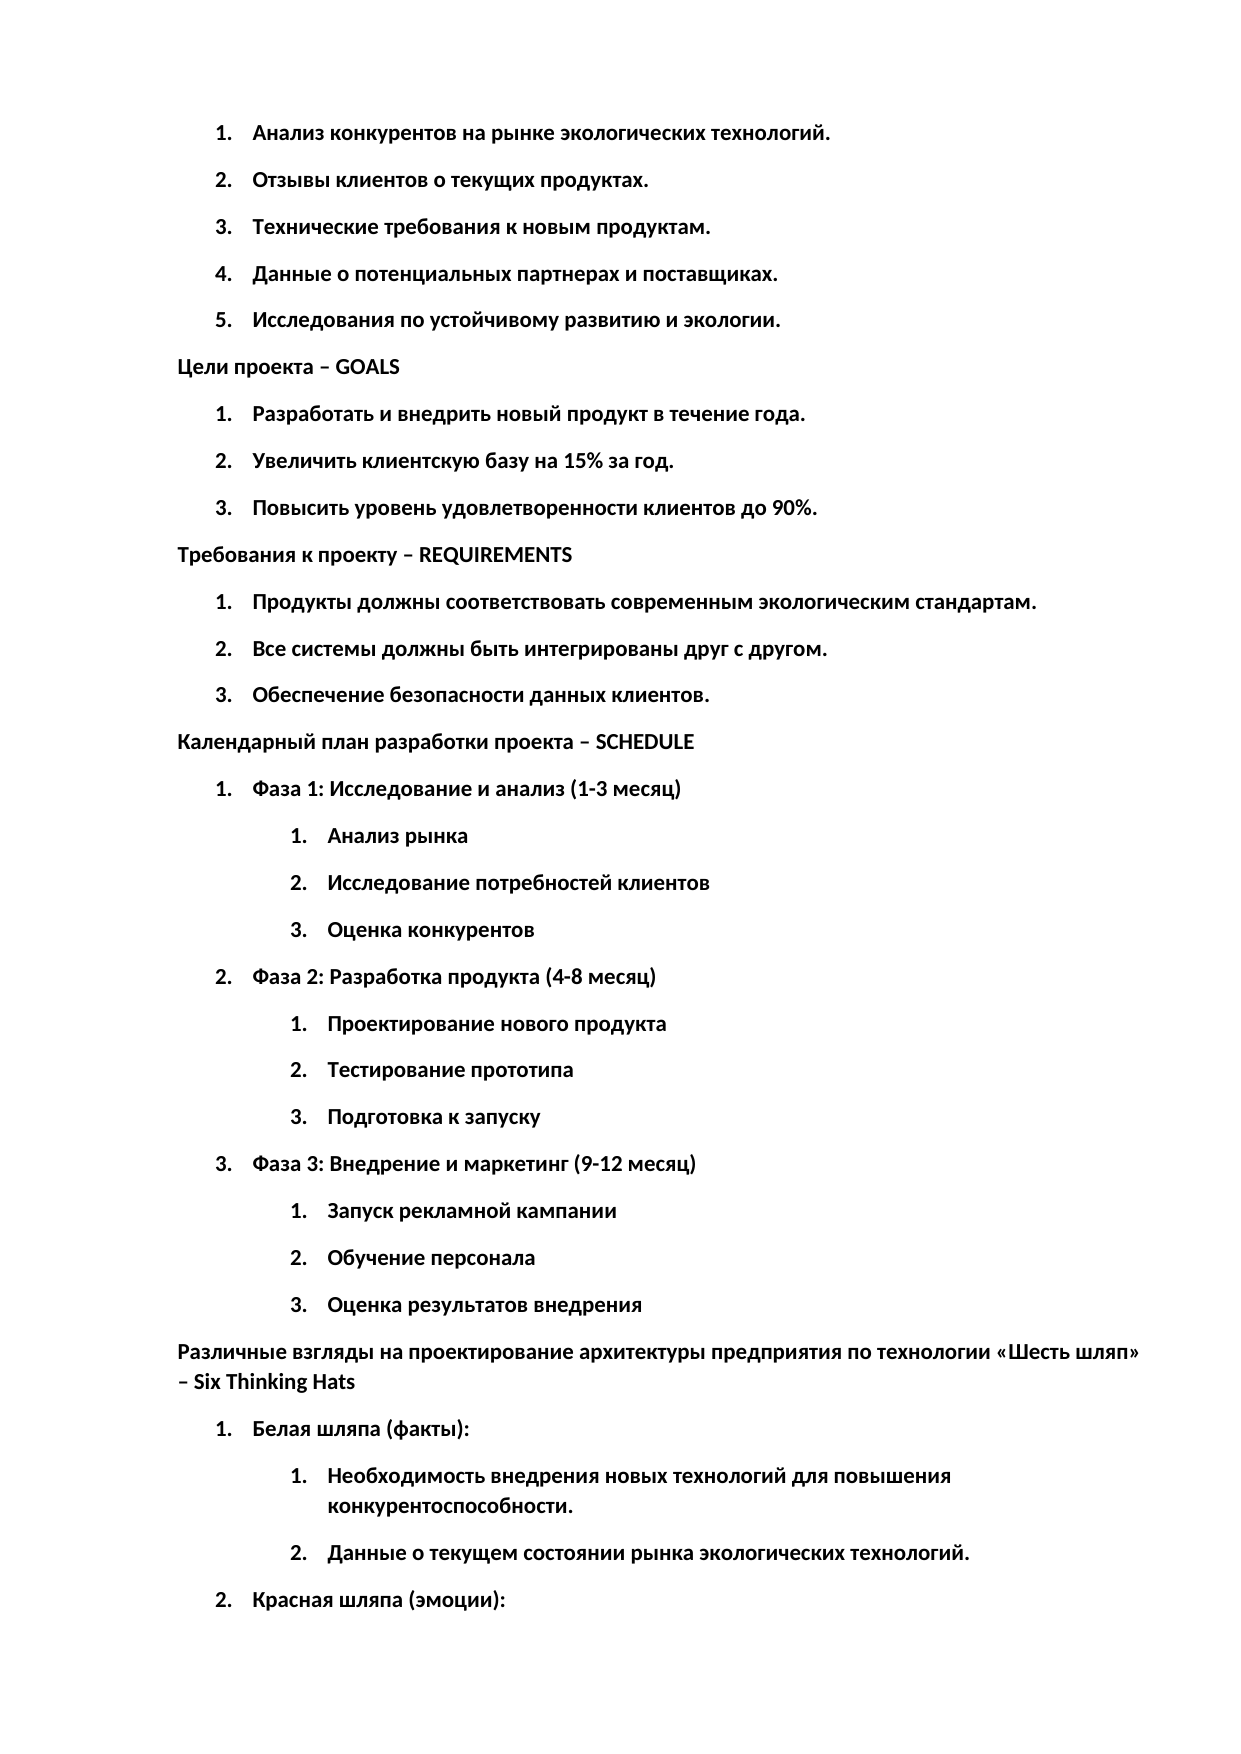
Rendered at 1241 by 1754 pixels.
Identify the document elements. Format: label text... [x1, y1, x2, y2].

list Фаза 2: Разработка продукта (4-8 месяц) [215, 962, 1152, 990]
list Обеспечение безопасности данных клиентов. [215, 681, 1152, 709]
text Цели проекта – GOALS [177, 352, 1152, 381]
list Обучение персонала [290, 1243, 1152, 1271]
list Анализ конкурентов на рынке экологических технологий. [215, 118, 1152, 146]
list Фаза 3: Внедрение и маркетинг (9-12 месяц) [215, 1149, 1152, 1177]
list Белая шляпа (факты): [215, 1414, 1152, 1442]
list Оценка результатов внедрения [290, 1290, 1152, 1318]
list Проектирование нового продукта [290, 1009, 1152, 1037]
list Данные о потенциальных партнерах и поставщиках. [215, 259, 1152, 287]
list Оценка конкурентов [290, 915, 1152, 943]
list Увеличить клиентскую базу на 15% за год. [215, 446, 1152, 474]
list Фаза 1: Исследование и анализ (1-3 месяц) [215, 774, 1152, 802]
text Различные взгляды на проектирование архитектуры предприятия по технологии «Шесть шляп» – Six Thinking Hats [177, 1337, 1152, 1395]
list Запуск рекламной кампании [290, 1196, 1152, 1224]
list Повысить уровень удовлетворенности клиентов до 90%. [215, 493, 1152, 521]
list Тестирование прототипа [290, 1056, 1152, 1084]
list Все системы должны быть интегрированы друг с другом. [215, 634, 1152, 662]
list Красная шляпа (эмоции): [215, 1585, 1152, 1613]
list Технические требования к новым продуктам. [215, 212, 1152, 240]
list Анализ рынка [290, 821, 1152, 849]
list Необходимость внедрения новых технологий для повышения конкурентоспособности. [290, 1461, 1152, 1519]
text Календарный план разработки проекта – SCHEDULE [177, 727, 1152, 756]
list Отзывы клиентов о текущих продуктах. [215, 165, 1152, 193]
list Продукты должны соответствовать современным экологическим стандартам. [215, 587, 1152, 615]
list Подготовка к запуску [290, 1102, 1152, 1131]
text Требования к проекту – REQUIREMENTS [177, 540, 1152, 568]
list Разработать и внедрить новый продукт в течение года. [215, 399, 1152, 427]
list Данные о текущем состоянии рынка экологических технологий. [290, 1538, 1152, 1566]
list Исследование потребностей клиентов [290, 868, 1152, 896]
list Исследования по устойчивому развитию и экологии. [215, 306, 1152, 334]
